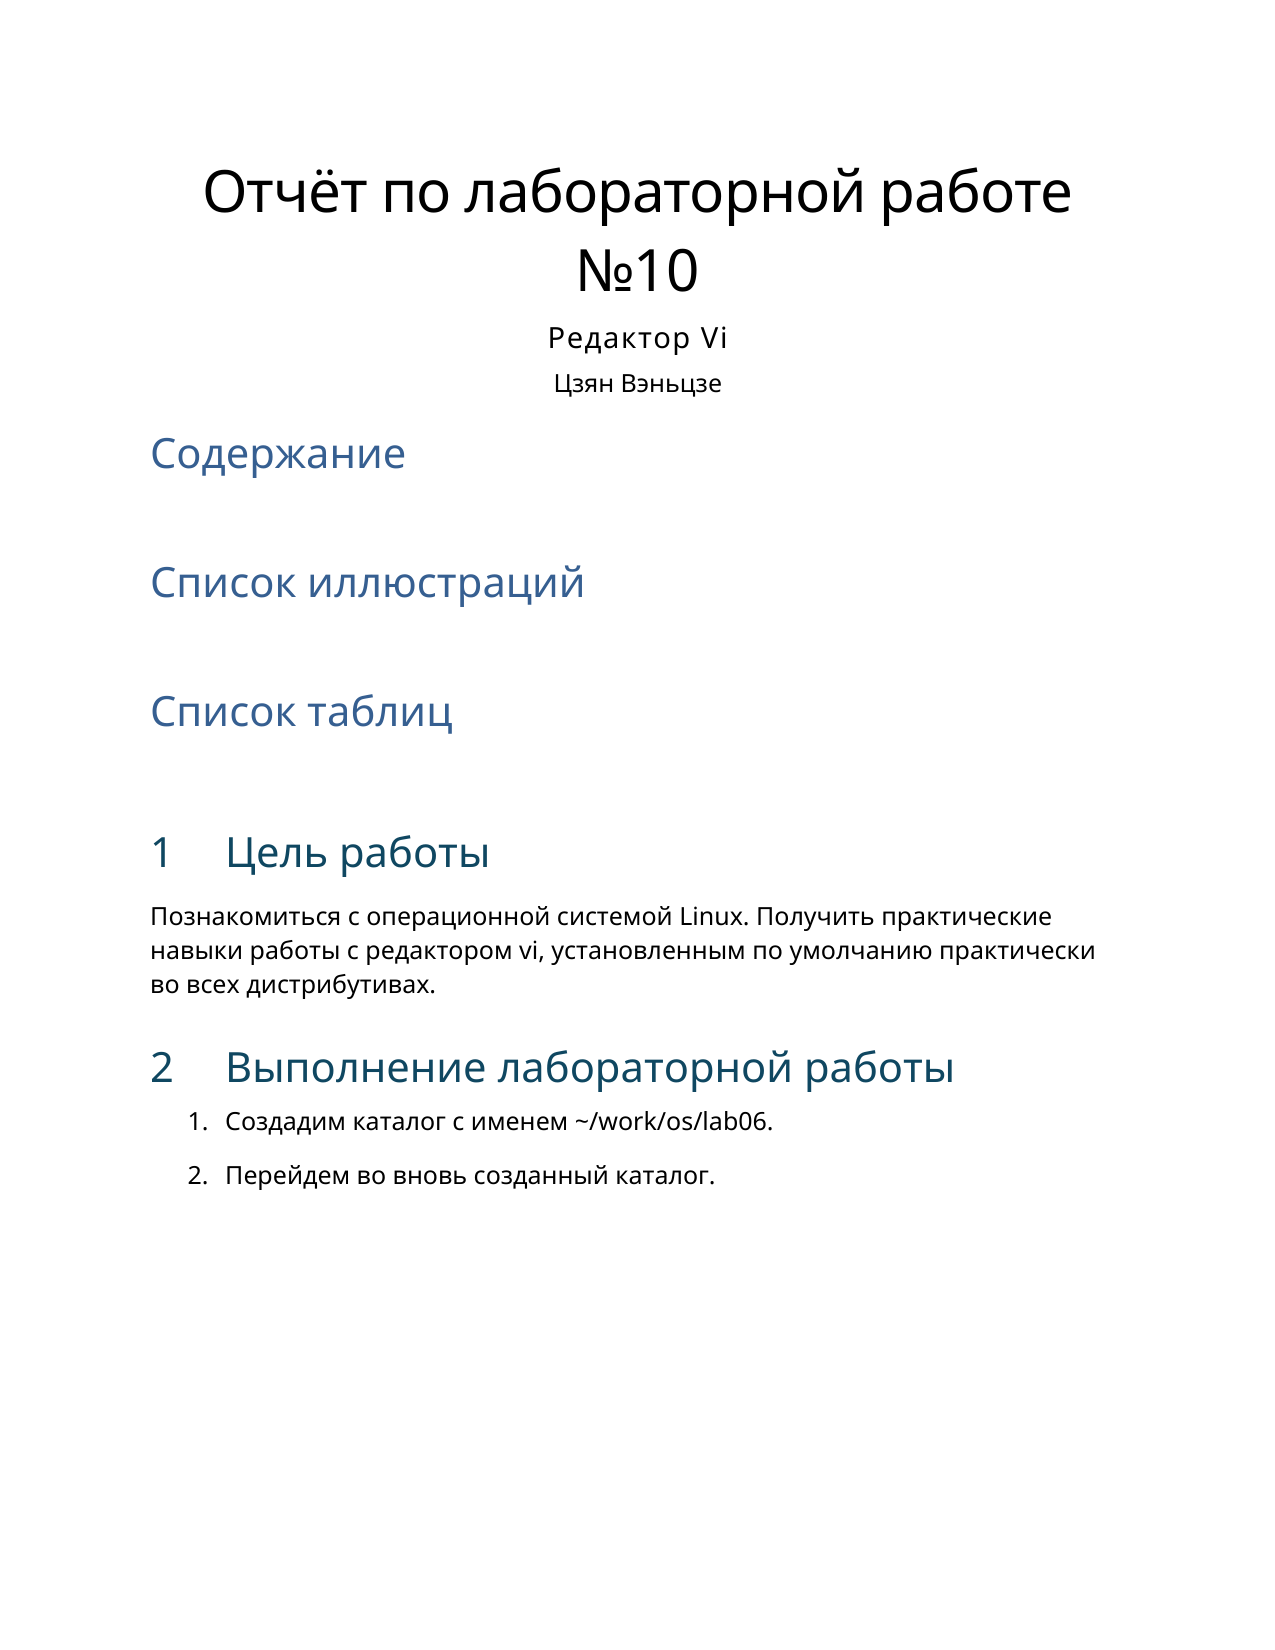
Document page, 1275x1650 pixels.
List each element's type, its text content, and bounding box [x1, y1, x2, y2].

subtitle Редактор Vi [150, 317, 1125, 357]
title Отчёт по лабораторной работе №10 [150, 150, 1125, 309]
list Создадим каталог с именем ~/work/os/lab06. [187, 1103, 1125, 1137]
subtitle 1 Цель работы [150, 823, 1125, 879]
subtitle 2 Выполнение лабораторной работы [150, 1038, 1125, 1095]
text Познакомиться с операционной системой Linux. Получить практические навыки работы с редактором vi, установленным по умолчанию практически во всех дистрибутивах. [150, 898, 1125, 1001]
text Цзян Вэньцзе [150, 365, 1125, 399]
list Перейдем во вновь созданный каталог. [187, 1158, 1125, 1192]
